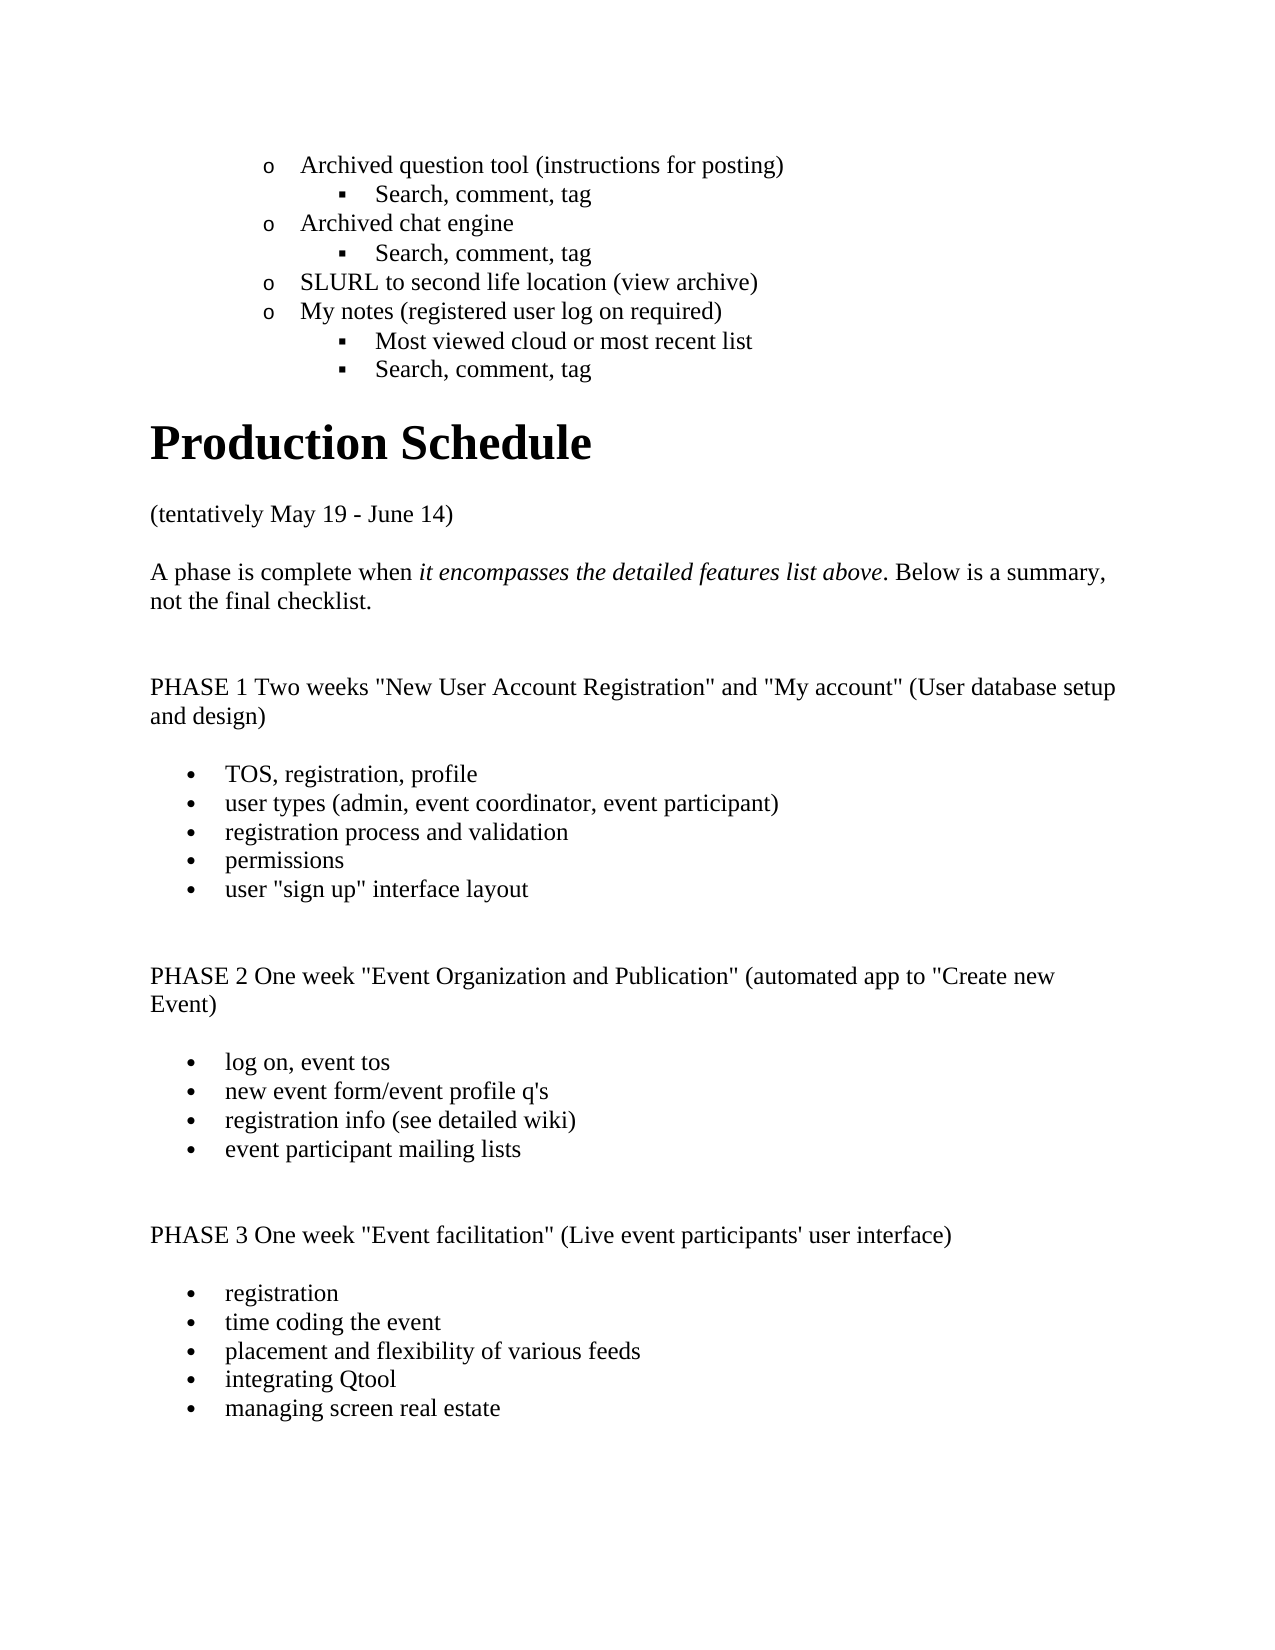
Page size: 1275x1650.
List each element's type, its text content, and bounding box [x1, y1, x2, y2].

list Search, comment, tag [337, 354, 1125, 383]
list managing screen real estate [187, 1393, 1125, 1422]
list user "sign up" interface layout [187, 874, 1125, 903]
list Archived question tool (instructions for posting) [262, 150, 1125, 179]
list registration [187, 1278, 1125, 1307]
list integrating Qtool [187, 1364, 1125, 1393]
text (tentatively May 19 - June 14) [150, 499, 1125, 528]
list SLURL to second life location (view archive) [262, 267, 1125, 296]
list user types (admin, event coordinator, event participant) [187, 788, 1125, 817]
list Archived chat engine [262, 208, 1125, 238]
list permissions [187, 845, 1125, 874]
list registration info (see detailed wiki) [187, 1105, 1125, 1134]
text PHASE 3 One week "Event facilitation" (Live event participants' user interface) [150, 1192, 1125, 1249]
list TOS, registration, profile [187, 759, 1125, 788]
list time coding the event [187, 1307, 1125, 1336]
list My notes (registered user log on required) [262, 296, 1125, 326]
text PHASE 1 Two weeks "New User Account Registration" and "My account" (User database setup and design) [150, 644, 1125, 730]
text A phase is complete when it encompasses the detailed features list above. Below is a summary, not the final checklist. [150, 557, 1125, 614]
list registration process and validation [187, 817, 1125, 845]
text PHASE 2 One week "Event Organization and Publication" (automated app to "Create new Event) [150, 932, 1125, 1018]
list Most viewed cloud or most recent list [337, 326, 1125, 354]
list log on, event tos [187, 1047, 1125, 1076]
text Production Schedule [150, 412, 1125, 470]
list placement and flexibility of various feeds [187, 1336, 1125, 1364]
list Search, comment, tag [337, 238, 1125, 267]
list new event form/event profile q's [187, 1076, 1125, 1105]
list event participant mailing lists [187, 1134, 1125, 1162]
list Search, comment, tag [337, 179, 1125, 208]
